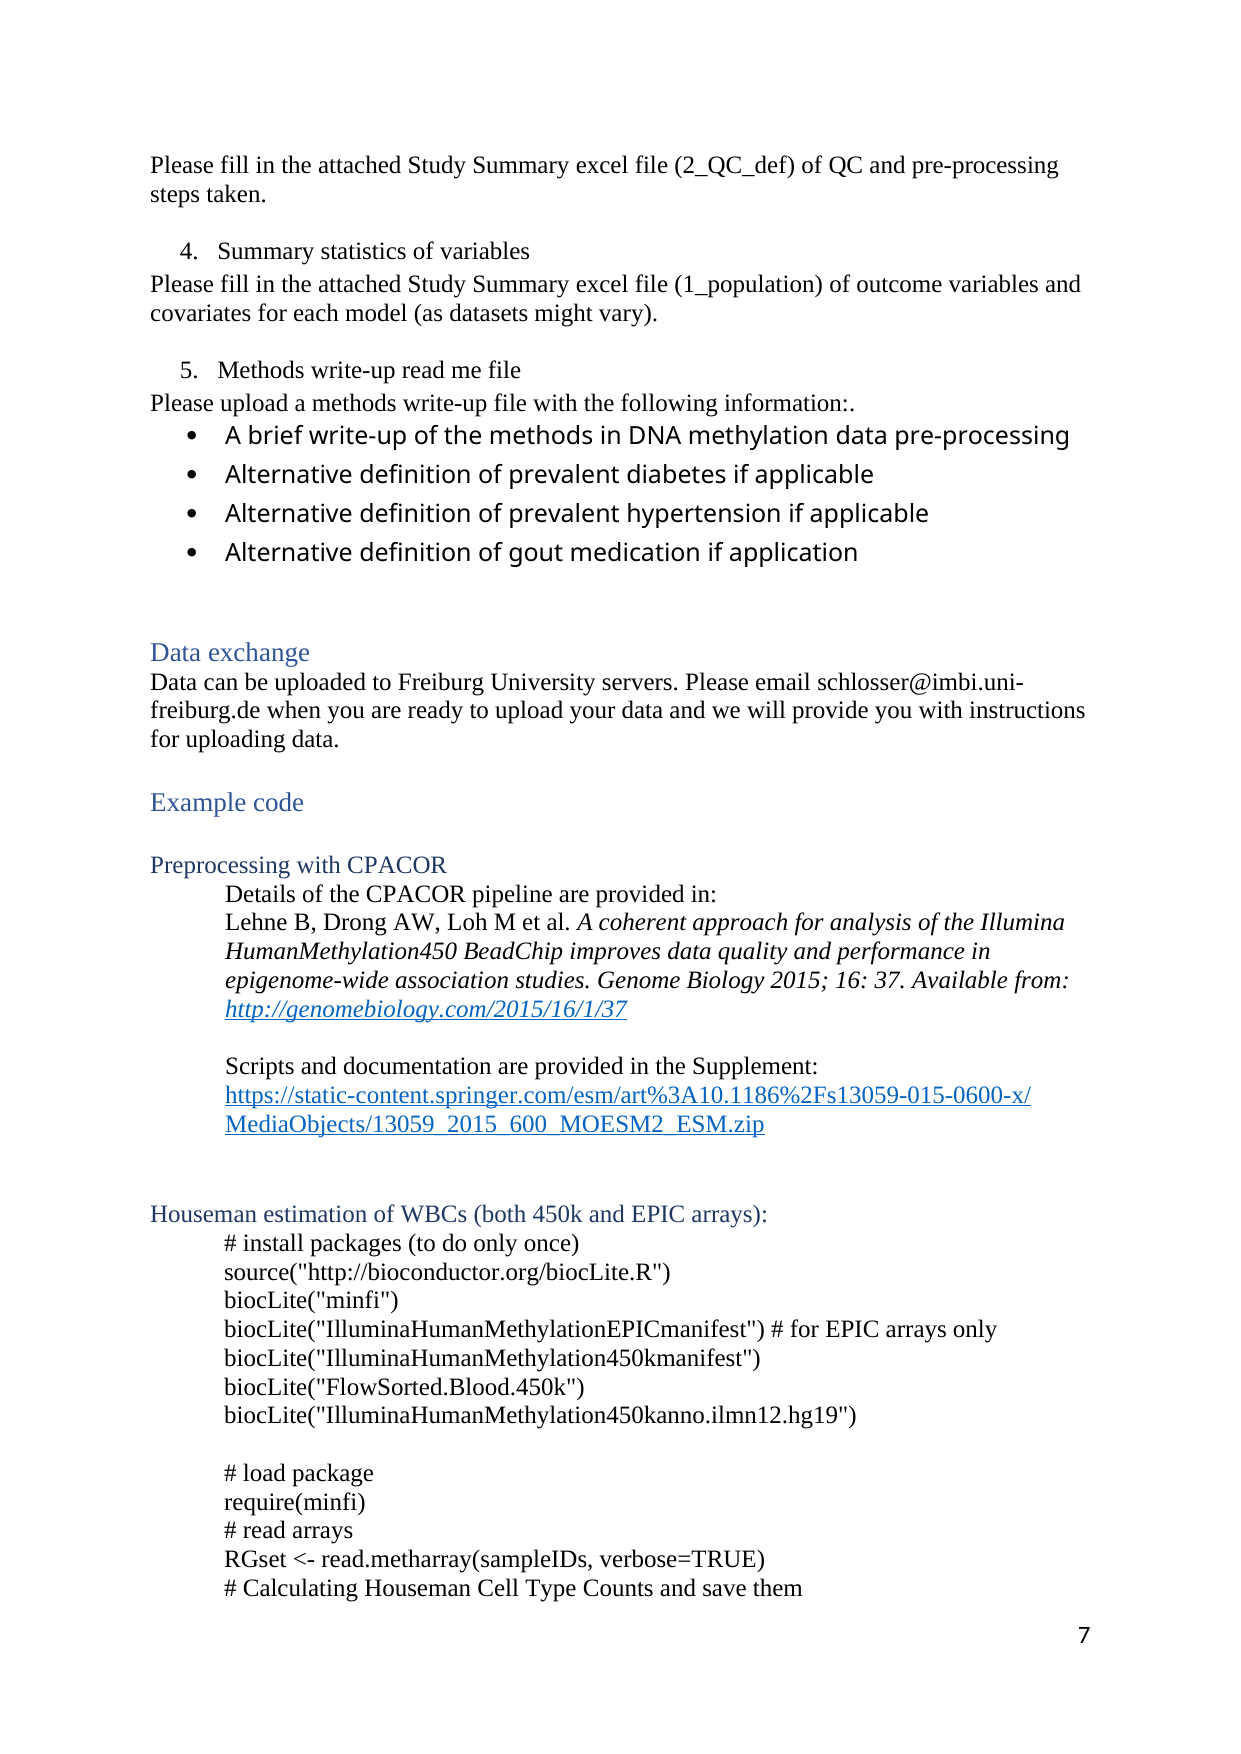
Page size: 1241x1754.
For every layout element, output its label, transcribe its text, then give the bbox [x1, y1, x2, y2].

text biocLite("IlluminaHumanMethylation450kmanifest") [224, 1343, 1090, 1372]
text # install packages (to do only once) [224, 1228, 1090, 1257]
text Lehne B, Drong AW, Loh M et al. A coherent approach for analysis of the Illumina HumanMethylation450 BeadChip improves data quality and performance in epigenome-wide association studies. Genome Biology 2015; 16: 37. Available from: http://genomebiology.com/2015/16/1/37 [225, 907, 1090, 1022]
text # load package [224, 1458, 1090, 1487]
text Please fill in the attached Study Summary excel file (2_QC_def) of QC and pre-processing steps taken. [150, 150, 1090, 207]
list Alternative definition of prevalent diabetes if applicable [187, 456, 1090, 491]
list Alternative definition of prevalent hypertension if applicable [187, 496, 1090, 530]
text Scripts and documentation are provided in the Supplement: [225, 1051, 1090, 1080]
text Details of the CPACOR pipeline are provided in: [225, 879, 1090, 907]
text biocLite("IlluminaHumanMethylationEPICmanifest") # for EPIC arrays only [224, 1314, 1090, 1343]
text biocLite("minfi") [224, 1285, 1090, 1314]
subtitle Houseman estimation of WBCs (both 450k and EPIC arrays): [150, 1199, 1090, 1228]
text require(minfi) [224, 1487, 1090, 1515]
text # Calculating Houseman Cell Type Counts and save them [224, 1573, 1090, 1602]
text https://static-content.springer.com/esm/art%3A10.1186%2Fs13059-015-0600-x/MediaObjects/13059_2015_600_MOESM2_ESM.zip [225, 1080, 1090, 1137]
list Summary statistics of variables [179, 236, 1090, 265]
text biocLite("IlluminaHumanMethylation450kanno.ilmn12.hg19") [224, 1400, 1090, 1429]
text Please fill in the attached Study Summary excel file (1_population) of outcome variables and covariates for each model (as datasets might vary). [150, 269, 1090, 327]
subtitle Example code [150, 786, 1090, 817]
subtitle Preprocessing with CPACOR [150, 850, 1090, 879]
text # read arrays [224, 1515, 1090, 1544]
text biocLite("FlowSorted.Blood.450k") [224, 1372, 1090, 1400]
text Please upload a methods write-up file with the following information:. [150, 388, 1090, 417]
text RGset <- read.metharray(sampleIDs, verbose=TRUE) [224, 1544, 1090, 1573]
text source("http://bioconductor.org/biocLite.R") [224, 1257, 1090, 1285]
list Methods write-up read me file [179, 356, 1090, 384]
list A brief write-up of the methods in DNA methylation data pre-processing [187, 417, 1090, 451]
list Alternative definition of gout medication if application [187, 535, 1090, 569]
subtitle Data exchange [150, 636, 1090, 667]
text Data can be uploaded to Freiburg University servers. Please email schlosser@imbi.uni-freiburg.de when you are ready to upload your data and we will provide you with instructions for uploading data. [150, 667, 1090, 753]
